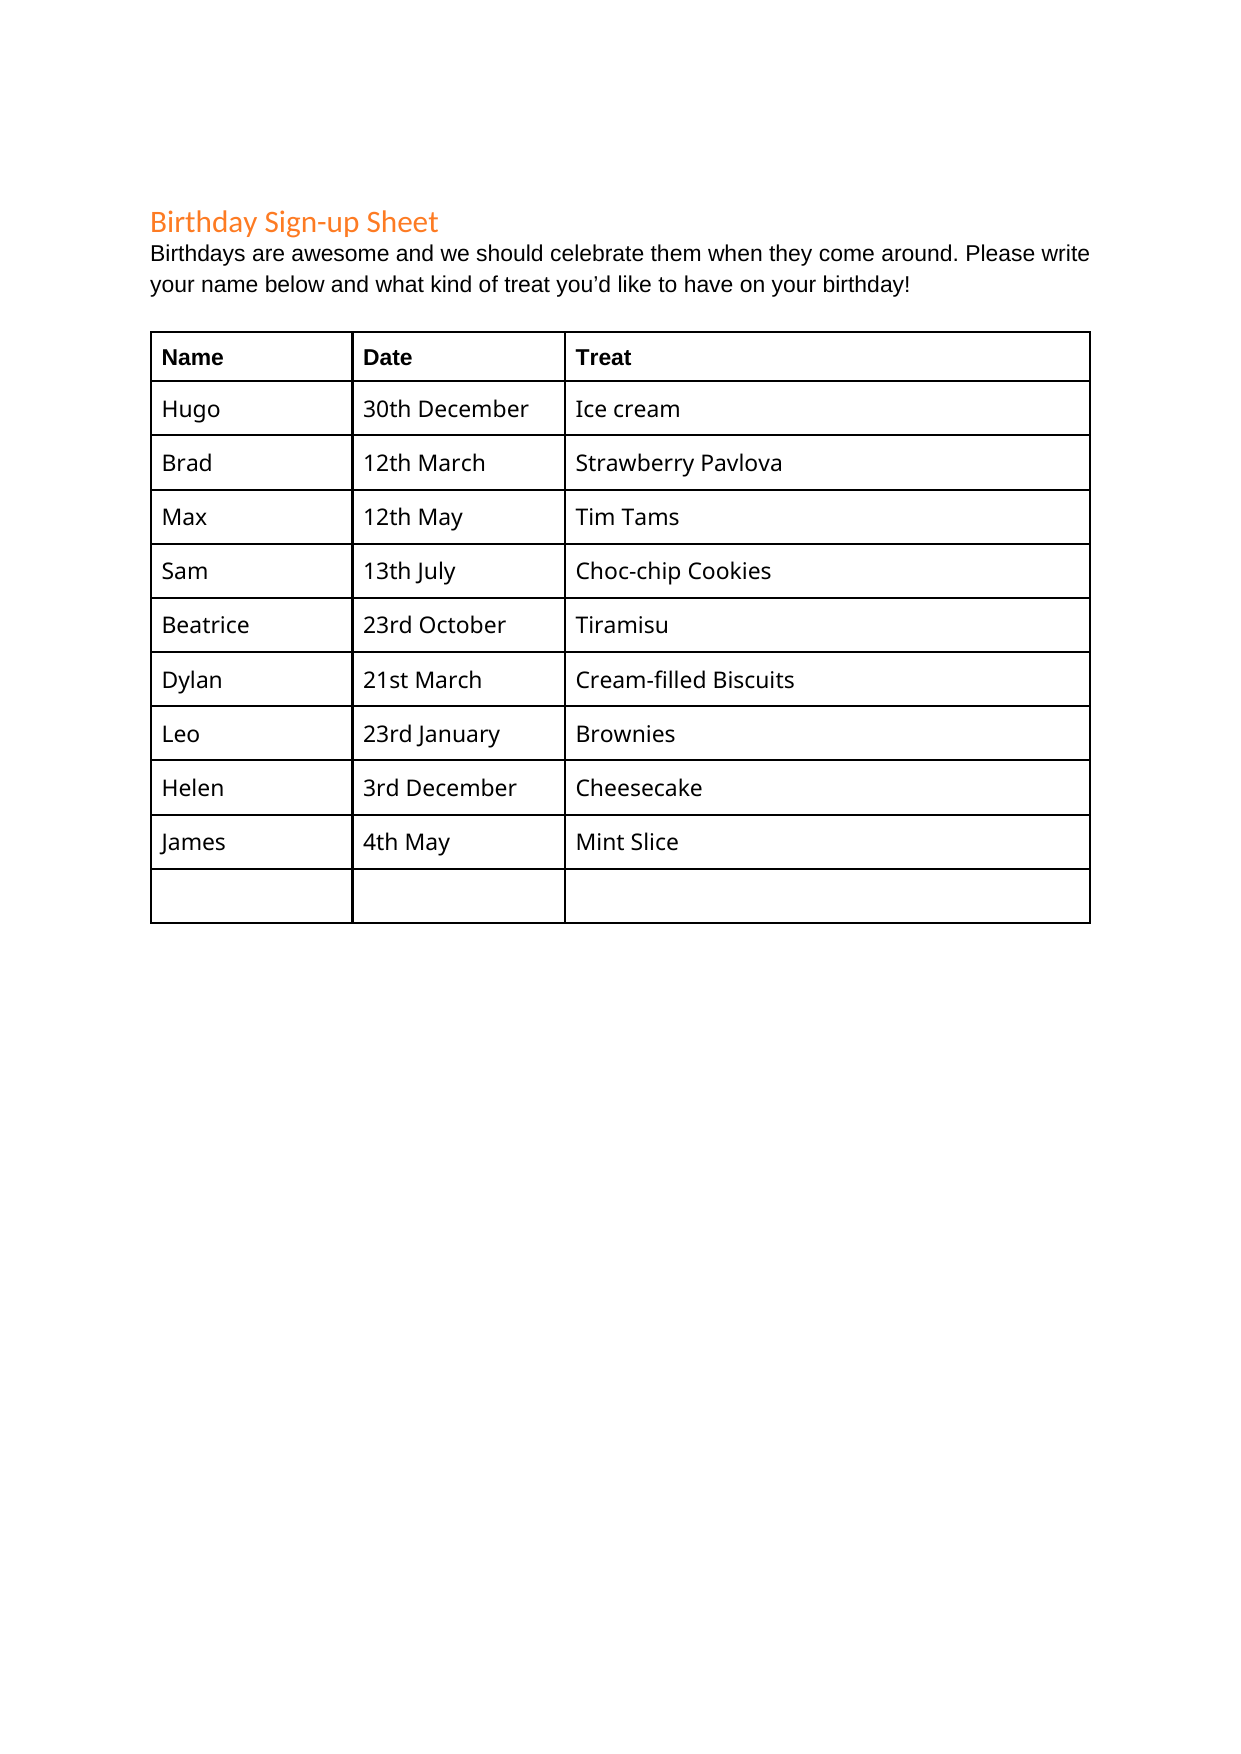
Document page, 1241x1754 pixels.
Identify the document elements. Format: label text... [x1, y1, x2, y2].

table_cell Cream-filled Biscuits [566, 653, 1089, 705]
table_header Name [152, 333, 351, 380]
table_cell Mint Slice [566, 816, 1089, 868]
table_cell James [152, 816, 351, 868]
table_cell [152, 870, 351, 922]
table_header Date [354, 333, 564, 380]
table_header Treat [566, 333, 1089, 380]
table_cell 13th July [354, 545, 564, 597]
table_cell Hugo [152, 382, 351, 434]
table_cell Brownies [566, 707, 1089, 759]
table_cell Ice cream [566, 382, 1089, 434]
table_cell Tim Tams [566, 491, 1089, 543]
table_cell 23rd January [354, 707, 564, 759]
table_cell Tiramisu [566, 599, 1089, 651]
table_cell Dylan [152, 653, 351, 705]
table_cell Cheesecake [566, 761, 1089, 813]
table_cell 23rd October [354, 599, 564, 651]
table_cell [566, 870, 1089, 922]
table_cell 4th May [354, 816, 564, 868]
table_cell 21st March [354, 653, 564, 705]
table_cell Sam [152, 545, 351, 597]
table_cell Brad [152, 436, 351, 488]
text Birthdays are awesome and we should celebrate them when they come around. Please write your name below and what kind of treat you’d like to have on your birthday! [150, 240, 1090, 297]
subtitle Birthday Sign-up Sheet [150, 202, 1090, 240]
table_cell Strawberry Pavlova [566, 436, 1089, 488]
table_cell 30th December [354, 382, 564, 434]
table_cell Helen [152, 761, 351, 813]
table_cell Leo [152, 707, 351, 759]
table_cell 3rd December [354, 761, 564, 813]
table_cell [354, 870, 564, 922]
table_cell Beatrice [152, 599, 351, 651]
table_cell 12th May [354, 491, 564, 543]
table_cell Choc-chip Cookies [566, 545, 1089, 597]
table_cell Max [152, 491, 351, 543]
table_cell 12th March [354, 436, 564, 488]
